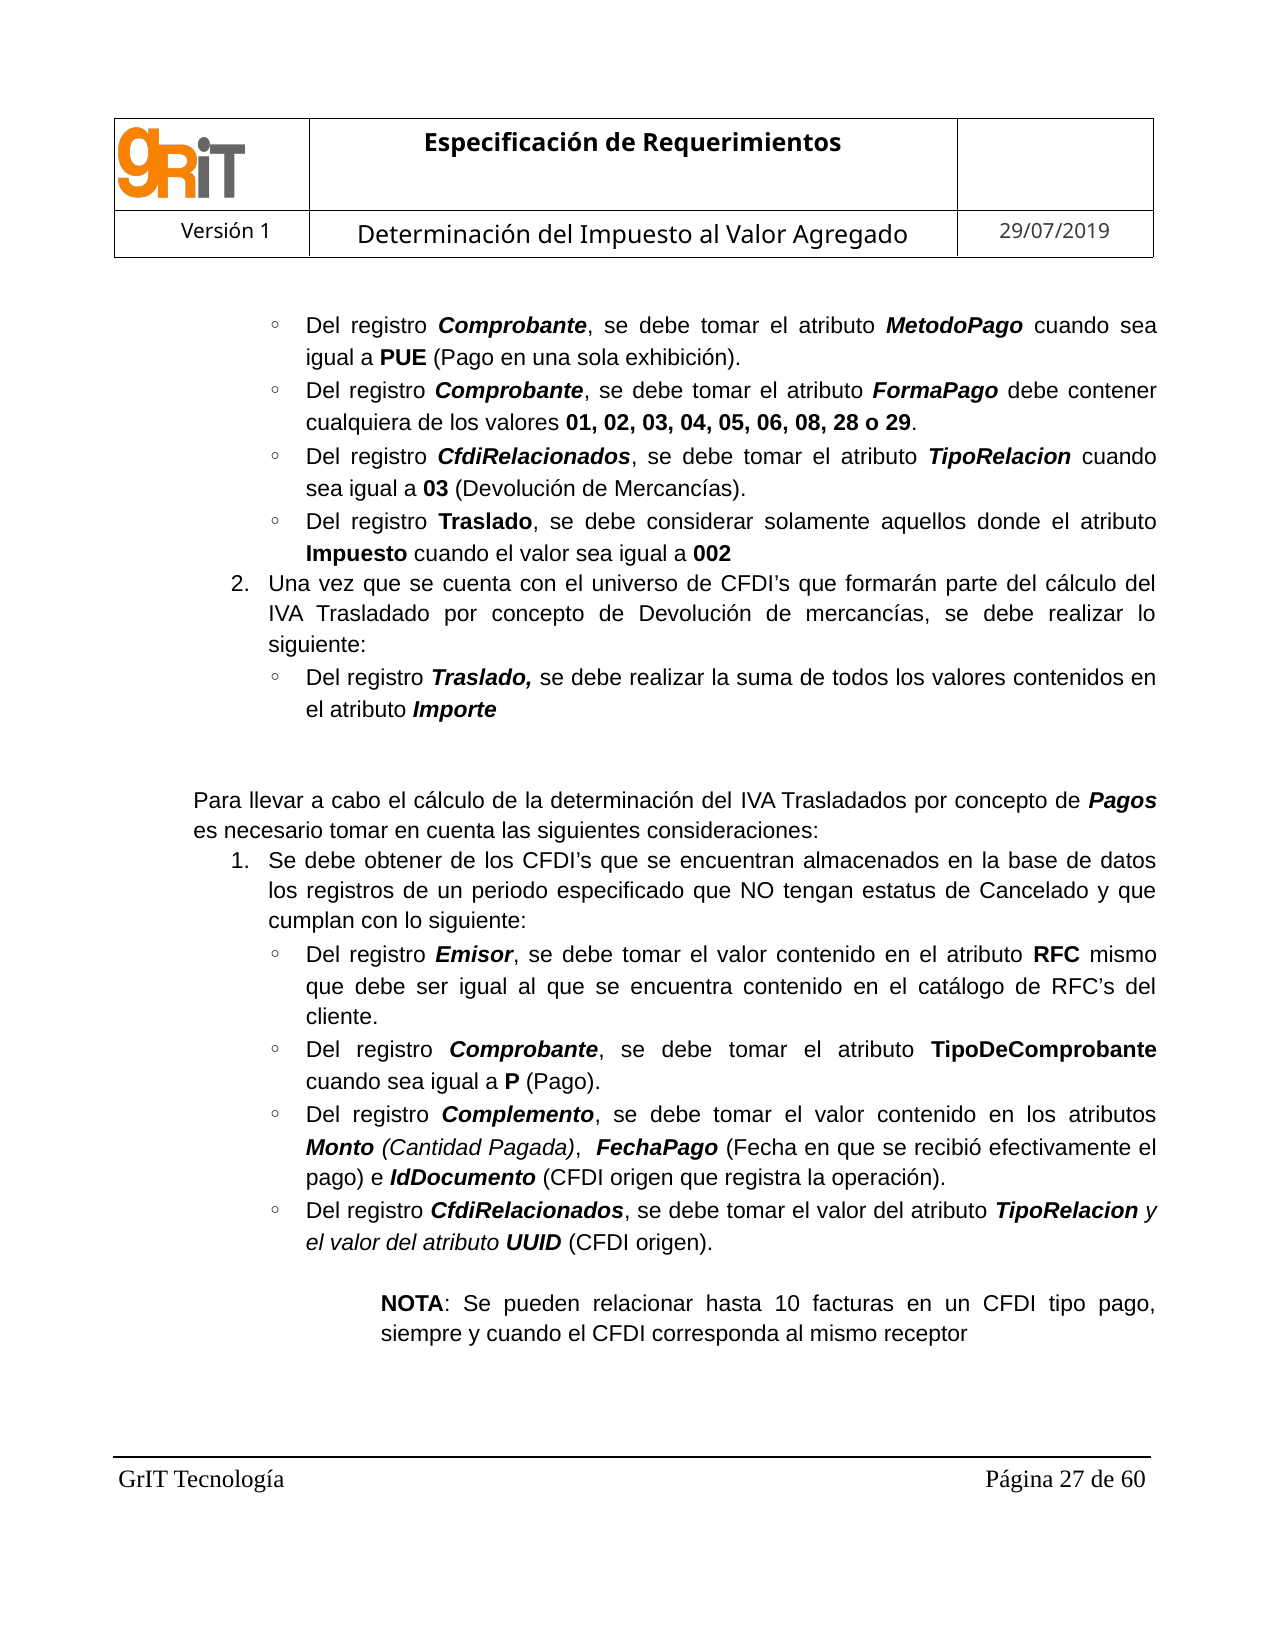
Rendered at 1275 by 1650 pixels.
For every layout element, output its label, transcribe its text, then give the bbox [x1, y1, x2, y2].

list Del registro Comprobante, se debe tomar el atributo FormaPago debe contener cualquiera de los valores 01, 02, 03, 04, 05, 06, 08, 28 o 29. [268, 374, 1157, 436]
list Para llevar a cabo el cálculo de la determinación del IVA Trasladados por concepto de Pagos es necesario tomar en cuenta las siguientes consideraciones: [193, 787, 1157, 843]
list Del registro Complemento, se debe tomar el valor contenido en los atributos Monto (Cantidad Pagada), FechaPago (Fecha en que se recibió efectivamente el pago) e IdDocumento (CFDI origen que registra la operación). [268, 1098, 1157, 1190]
list Del registro Traslado, se debe considerar solamente aquellos donde el atributo Impuesto cuando el valor sea igual a 002 [268, 505, 1157, 566]
list Del registro CfdiRelacionados, se debe tomar el atributo TipoRelacion cuando sea igual a 03 (Devolución de Mercancías). [268, 439, 1157, 501]
list Del registro CfdiRelacionados, se debe tomar el valor del atributo TipoRelacion y el valor del atributo UUID (CFDI origen). [268, 1194, 1157, 1255]
list Del registro Emisor, se debe tomar el valor contenido en el atributo RFC mismo que debe ser igual al que se encuentra contenido en el catálogo de RFC’s del cliente. [268, 938, 1157, 1029]
picture [118, 124, 245, 205]
list NOTA: Se pueden relacionar hasta 10 facturas en un CFDI tipo pago, siempre y cuando el CFDI corresponda al mismo receptor [381, 1289, 1157, 1346]
list Del registro Traslado, se debe realizar la suma de todos los valores contenidos en el atributo Importe [268, 661, 1157, 722]
list Del registro Comprobante, se debe tomar el atributo TipoDeComprobante cuando sea igual a P (Pago). [268, 1033, 1157, 1094]
list Se debe obtener de los CFDI’s que se encuentran almacenados en la base de datos los registros de un periodo especificado que NO tengan estatus de Cancelado y que cumplan con lo siguiente: [231, 847, 1157, 934]
list Del registro Comprobante, se debe tomar el atributo MetodoPago cuando sea igual a PUE (Pago en una sola exhibición). [268, 309, 1157, 370]
list Una vez que se cuenta con el universo de CFDI’s que formarán parte del cálculo del IVA Trasladado por concepto de Devolución de mercancías, se debe realizar lo siguiente: [231, 570, 1157, 657]
